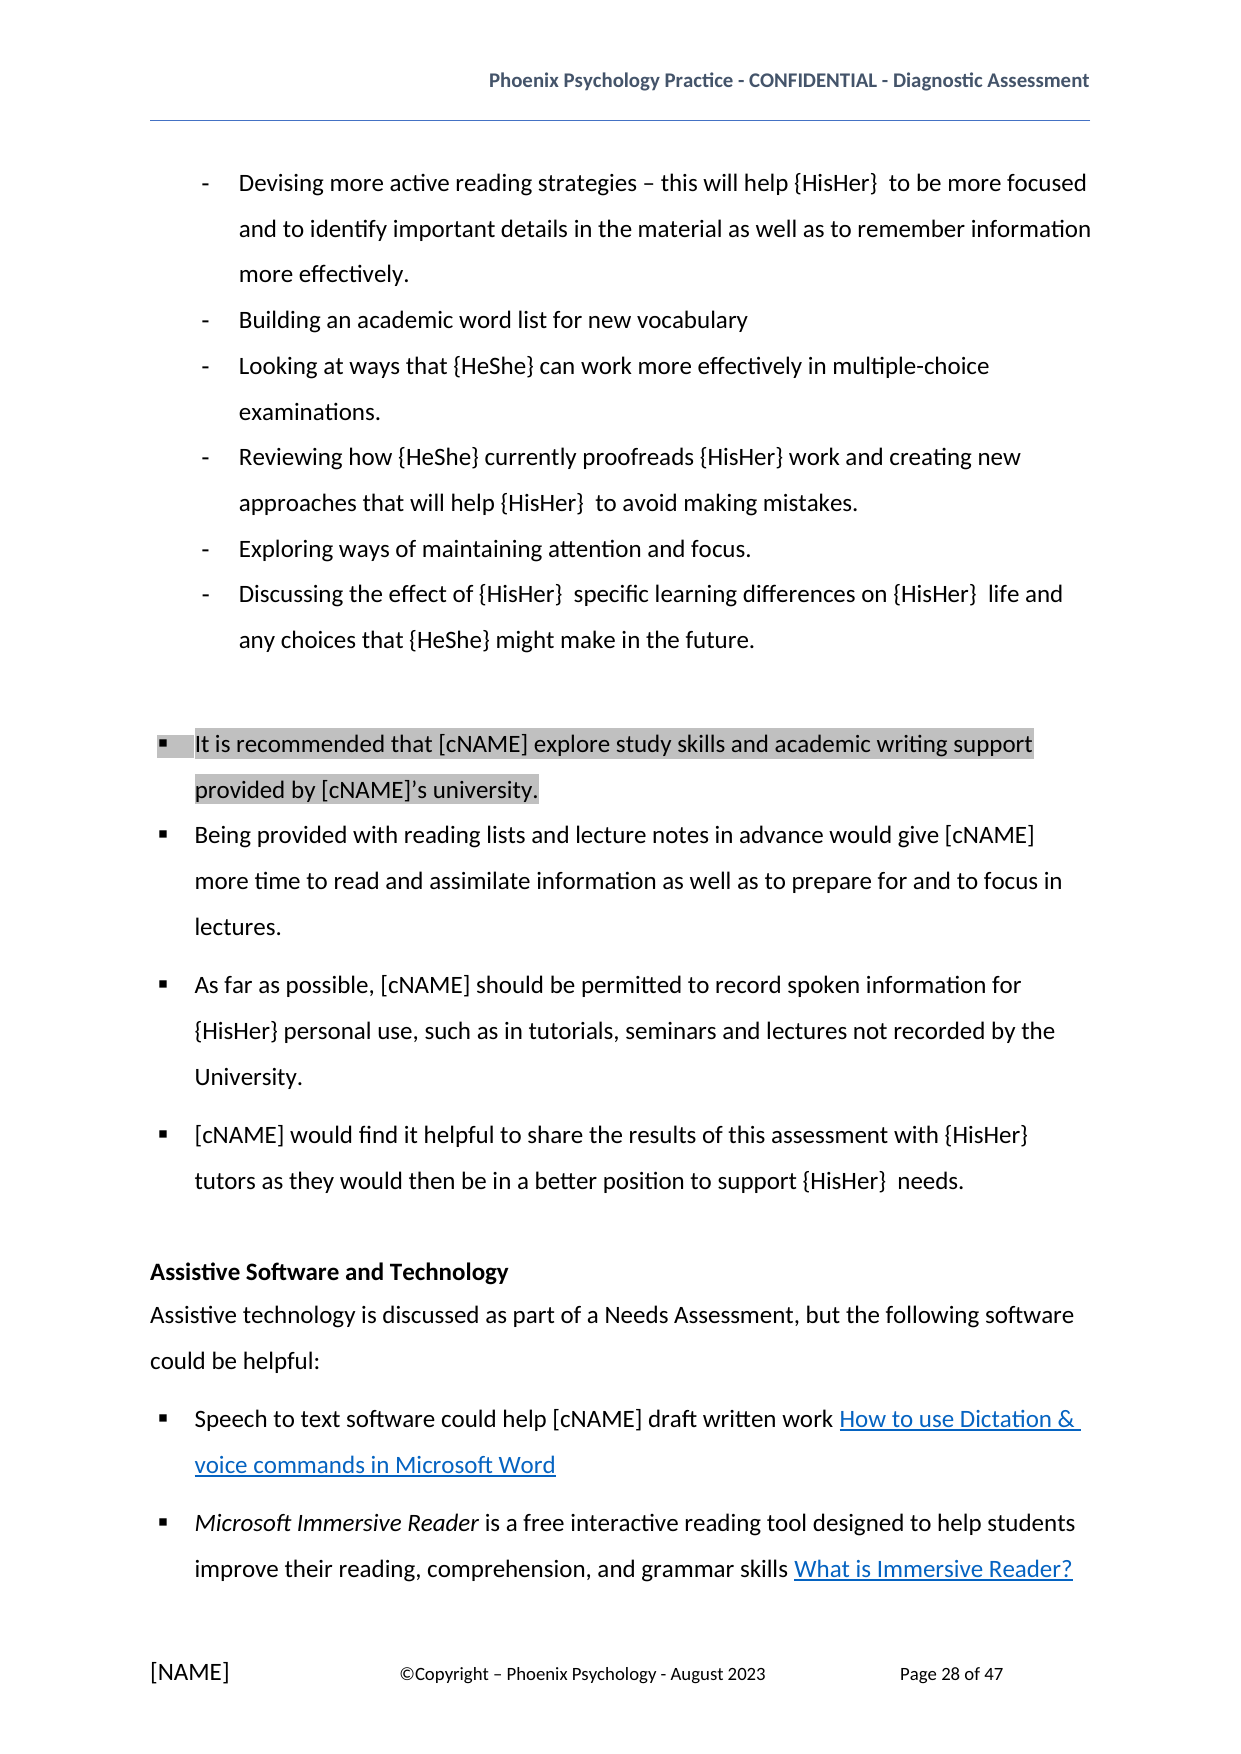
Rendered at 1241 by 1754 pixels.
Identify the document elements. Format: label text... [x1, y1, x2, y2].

list Microsoft Immersive Reader is a free interactive reading tool designed to help students improve their reading, comprehension, and grammar skills What is Immersive Reader? [157, 1507, 1090, 1583]
list It is recommended that [cNAME] explore study skills and academic writing support provided by [cNAME]’s university. [157, 728, 1090, 804]
list Looking at ways that {HeShe} can work more effectively in multiple-choice examinations. [201, 350, 1094, 426]
list Being provided with reading lists and lecture notes in advance would give [cNAME] more time to read and assimilate information as well as to prepare for and to focus in lectures. [157, 820, 1094, 942]
list Speech to text software could help [cNAME] draft written work How to use Dictation & voice commands in Microsoft Word [157, 1403, 1090, 1479]
list As far as possible, [cNAME] should be permitted to record spoken information for {HisHer} personal use, such as in tutorials, seminars and lectures not recorded by the University. [157, 969, 1094, 1091]
list Devising more active reading strategies – this will help {HisHer} to be more focused and to identify important details in the material as well as to remember information more effectively. [201, 167, 1094, 289]
text Assistive technology is discussed as part of a Needs Assessment, but the following software could be helpful: [150, 1299, 1090, 1376]
subtitle Assistive Software and Technology [150, 1256, 1090, 1287]
list Discussing the effect of {HisHer} specific learning differences on {HisHer} life and any choices that {HeShe} might make in the future. [201, 578, 1094, 655]
list [cNAME] would find it helpful to share the results of this assessment with {HisHer} tutors as they would then be in a better position to support {HisHer} needs. [157, 1119, 1094, 1195]
list Reviewing how {HeShe} currently proofreads {HisHer} work and creating new approaches that will help {HisHer} to avoid making mistakes. [201, 441, 1094, 518]
list Building an academic word list for new vocabulary [201, 304, 1094, 335]
list Exploring ways of maintaining attention and focus. [201, 533, 1094, 563]
